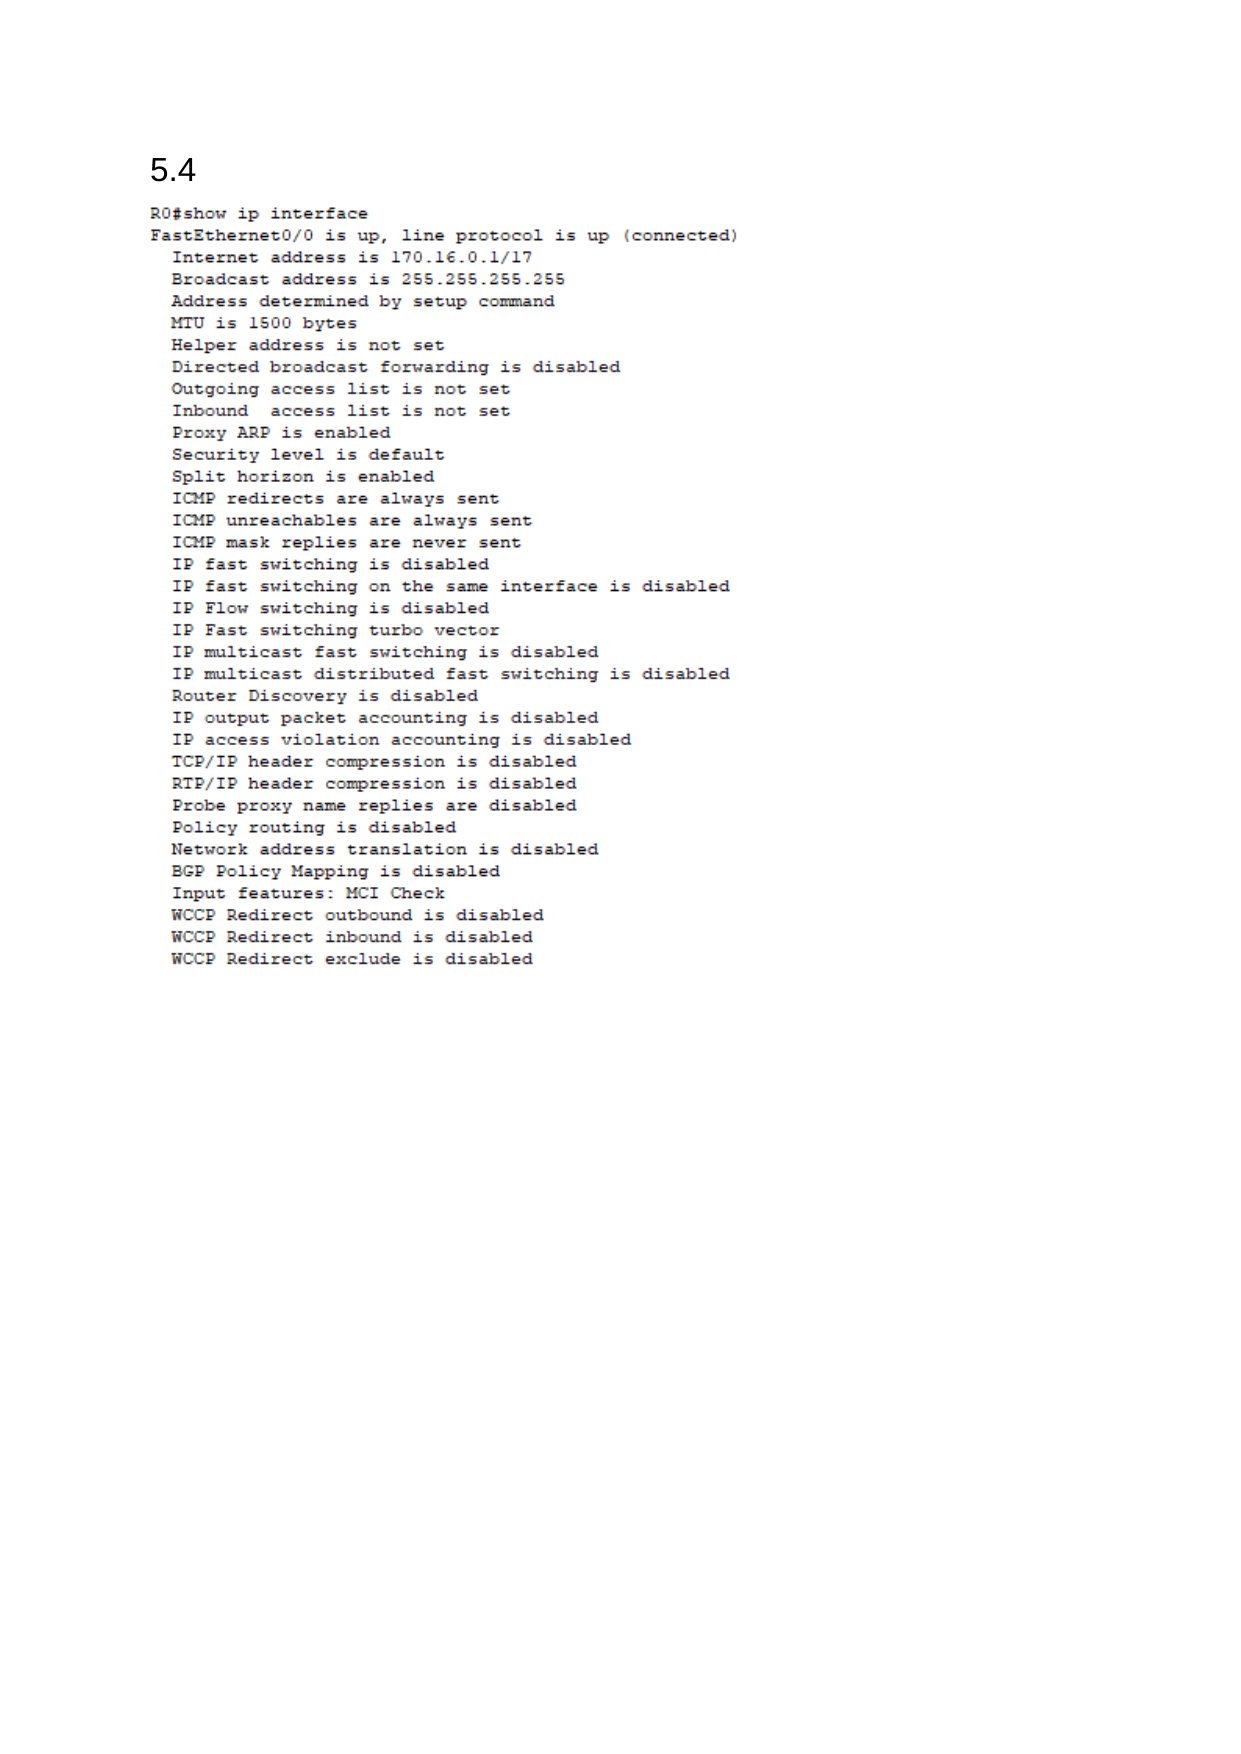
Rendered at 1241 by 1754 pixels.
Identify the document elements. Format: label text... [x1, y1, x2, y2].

subtitle 5.4 [150, 150, 1090, 188]
picture [150, 201, 744, 969]
